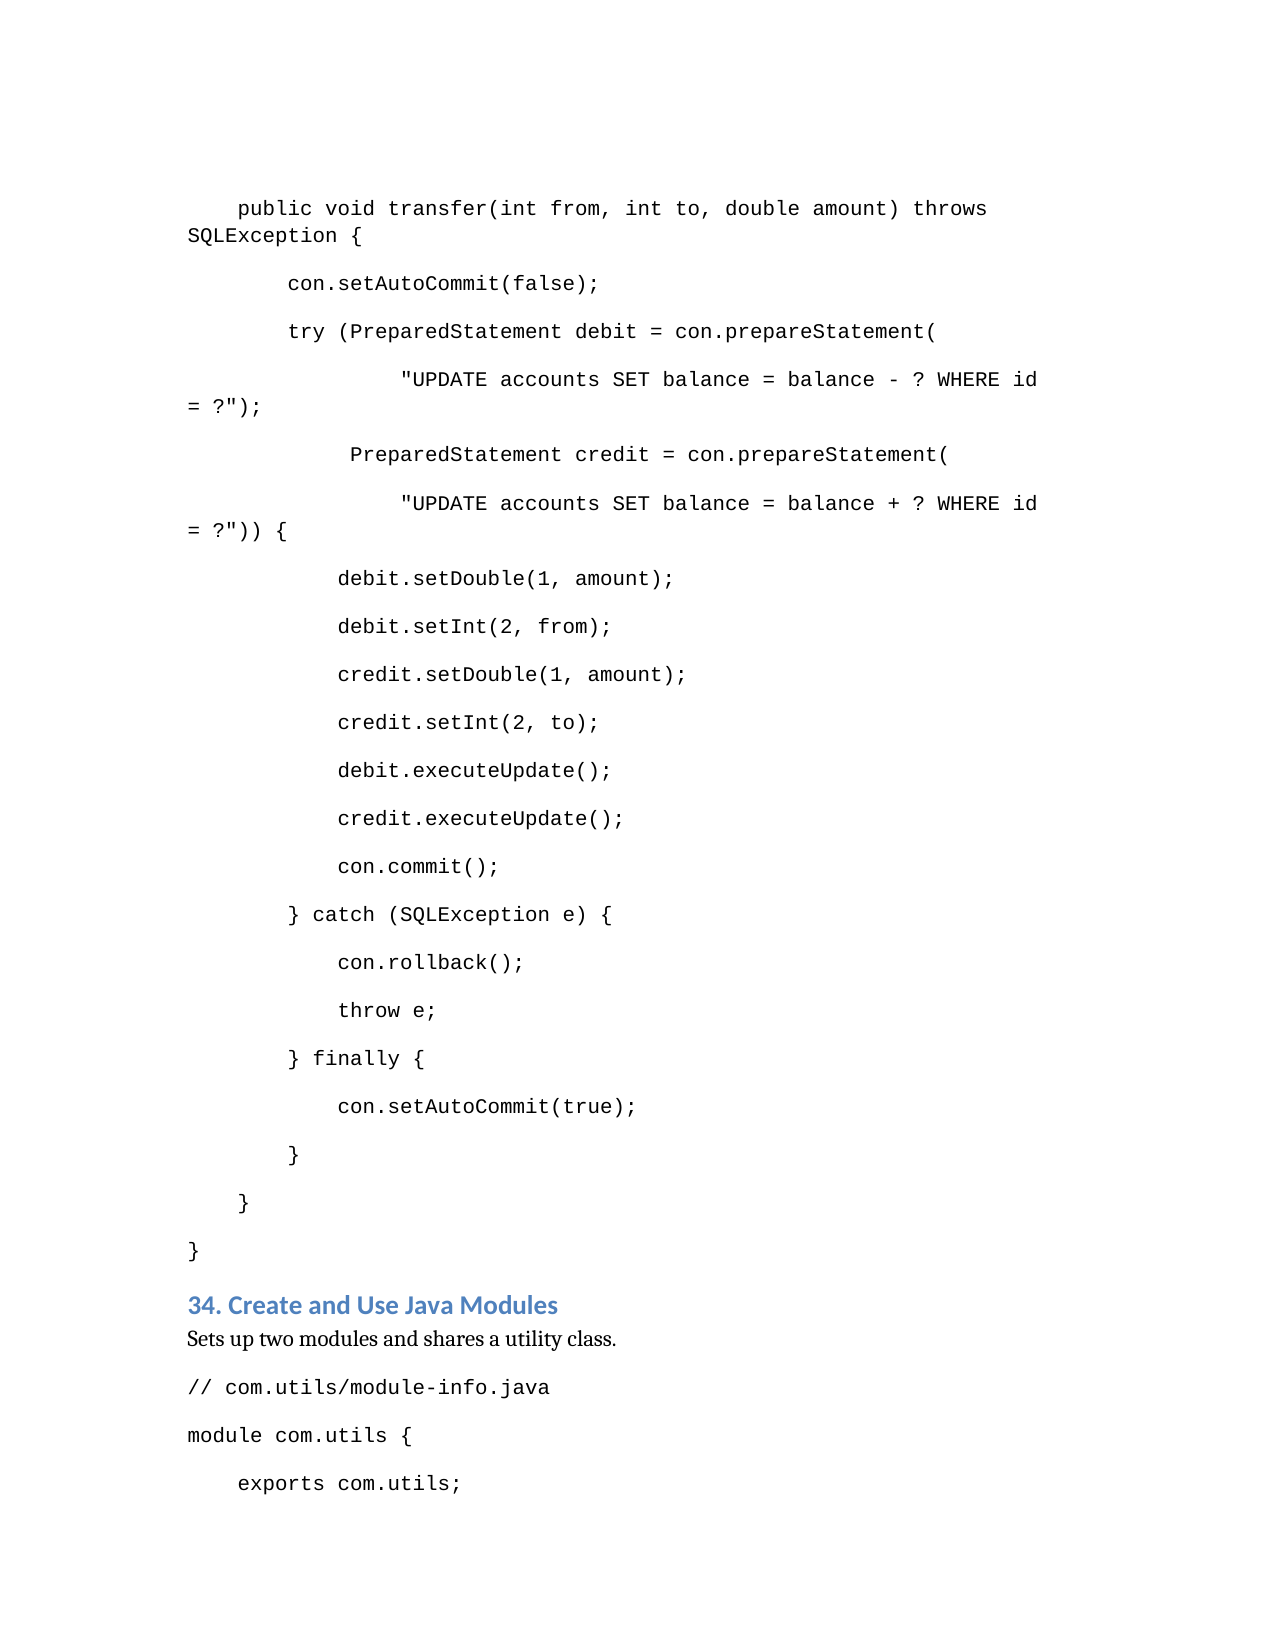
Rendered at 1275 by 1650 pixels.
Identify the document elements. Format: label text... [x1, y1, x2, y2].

text con.setAutoCommit(false); [187, 273, 1087, 297]
text throw e; [187, 1000, 1087, 1023]
text debit.setInt(2, from); [187, 616, 1087, 639]
text credit.setDouble(1, amount); [187, 664, 1087, 687]
text credit.setInt(2, to); [187, 712, 1087, 735]
text try (PreparedStatement debit = con.prepareStatement( [187, 321, 1087, 345]
text exports com.utils; [187, 1473, 1087, 1497]
text con.commit(); [187, 856, 1087, 879]
text } [187, 1192, 1087, 1216]
text public void transfer(int from, int to, double amount) throws SQLException { [187, 198, 1087, 249]
text } [187, 1240, 1087, 1264]
text // com.utils/module-info.java [187, 1377, 1087, 1401]
text credit.executeUpdate(); [187, 808, 1087, 831]
text debit.setDouble(1, amount); [187, 568, 1087, 591]
text Sets up two modules and shares a utility class. [187, 1326, 1087, 1352]
text con.rollback(); [187, 952, 1087, 976]
text } finally { [187, 1048, 1087, 1072]
text module com.utils { [187, 1425, 1087, 1449]
subtitle 34. Create and Use Java Modules [187, 1288, 1087, 1321]
text } catch (SQLException e) { [187, 904, 1087, 927]
text } [187, 1144, 1087, 1168]
text PreparedStatement credit = con.prepareStatement( [187, 444, 1087, 468]
text con.setAutoCommit(true); [187, 1096, 1087, 1119]
text "UPDATE accounts SET balance = balance + ? WHERE id = ?")) { [187, 492, 1087, 543]
text "UPDATE accounts SET balance = balance - ? WHERE id = ?"); [187, 369, 1087, 420]
text debit.executeUpdate(); [187, 760, 1087, 783]
